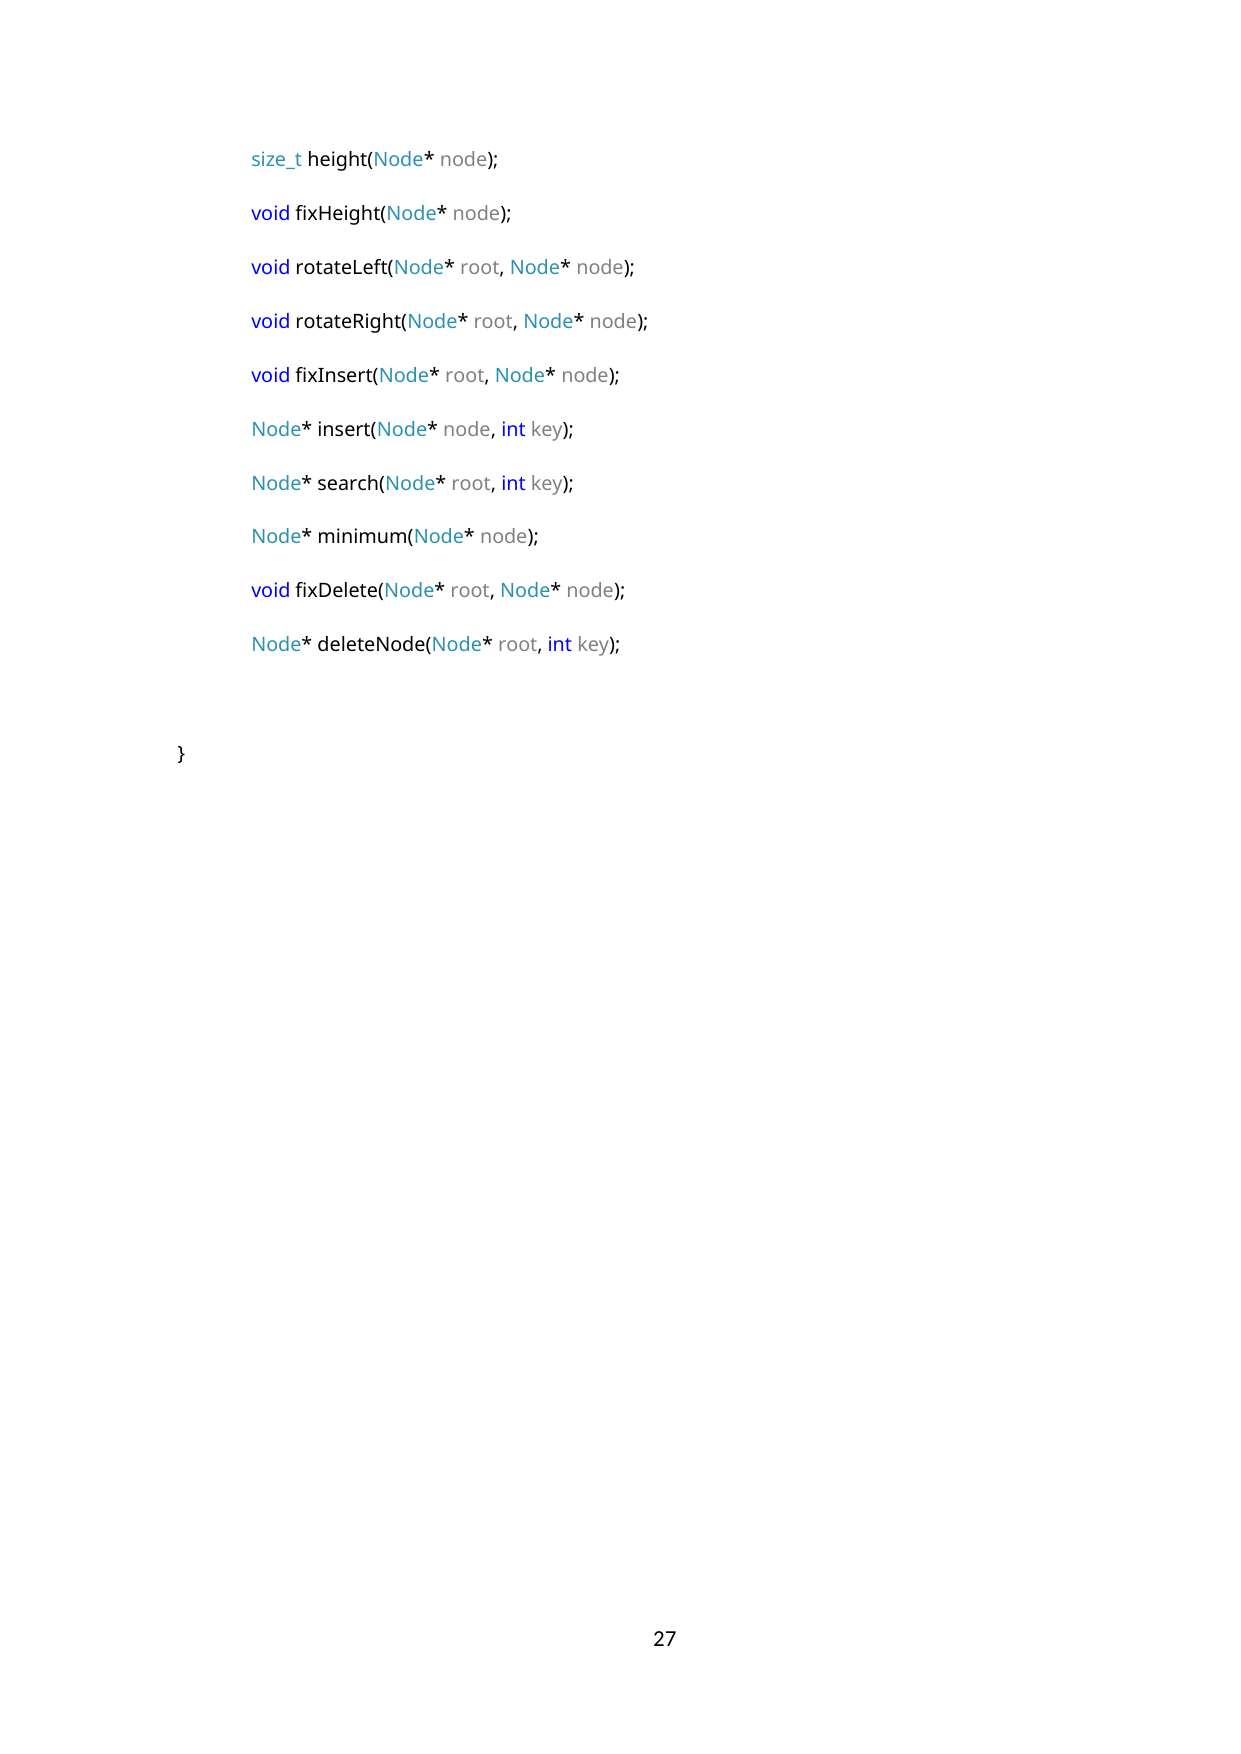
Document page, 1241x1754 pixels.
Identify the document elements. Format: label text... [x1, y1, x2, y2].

text Node* insert(Node* node, int key); [177, 415, 1152, 442]
text void fixHeight(Node* node); [177, 199, 1152, 226]
text Node* deleteNode(Node* root, int key); [177, 631, 1152, 658]
text Node* minimum(Node* node); [177, 523, 1152, 550]
text void rotateRight(Node* root, Node* node); [177, 307, 1152, 334]
text void rotateLeft(Node* root, Node* node); [177, 253, 1152, 280]
text Node* search(Node* root, int key); [177, 469, 1152, 496]
text } [177, 740, 1152, 767]
text void fixInsert(Node* root, Node* node); [177, 361, 1152, 388]
text size_t height(Node* node); [177, 145, 1152, 172]
text void fixDelete(Node* root, Node* node); [177, 577, 1152, 604]
